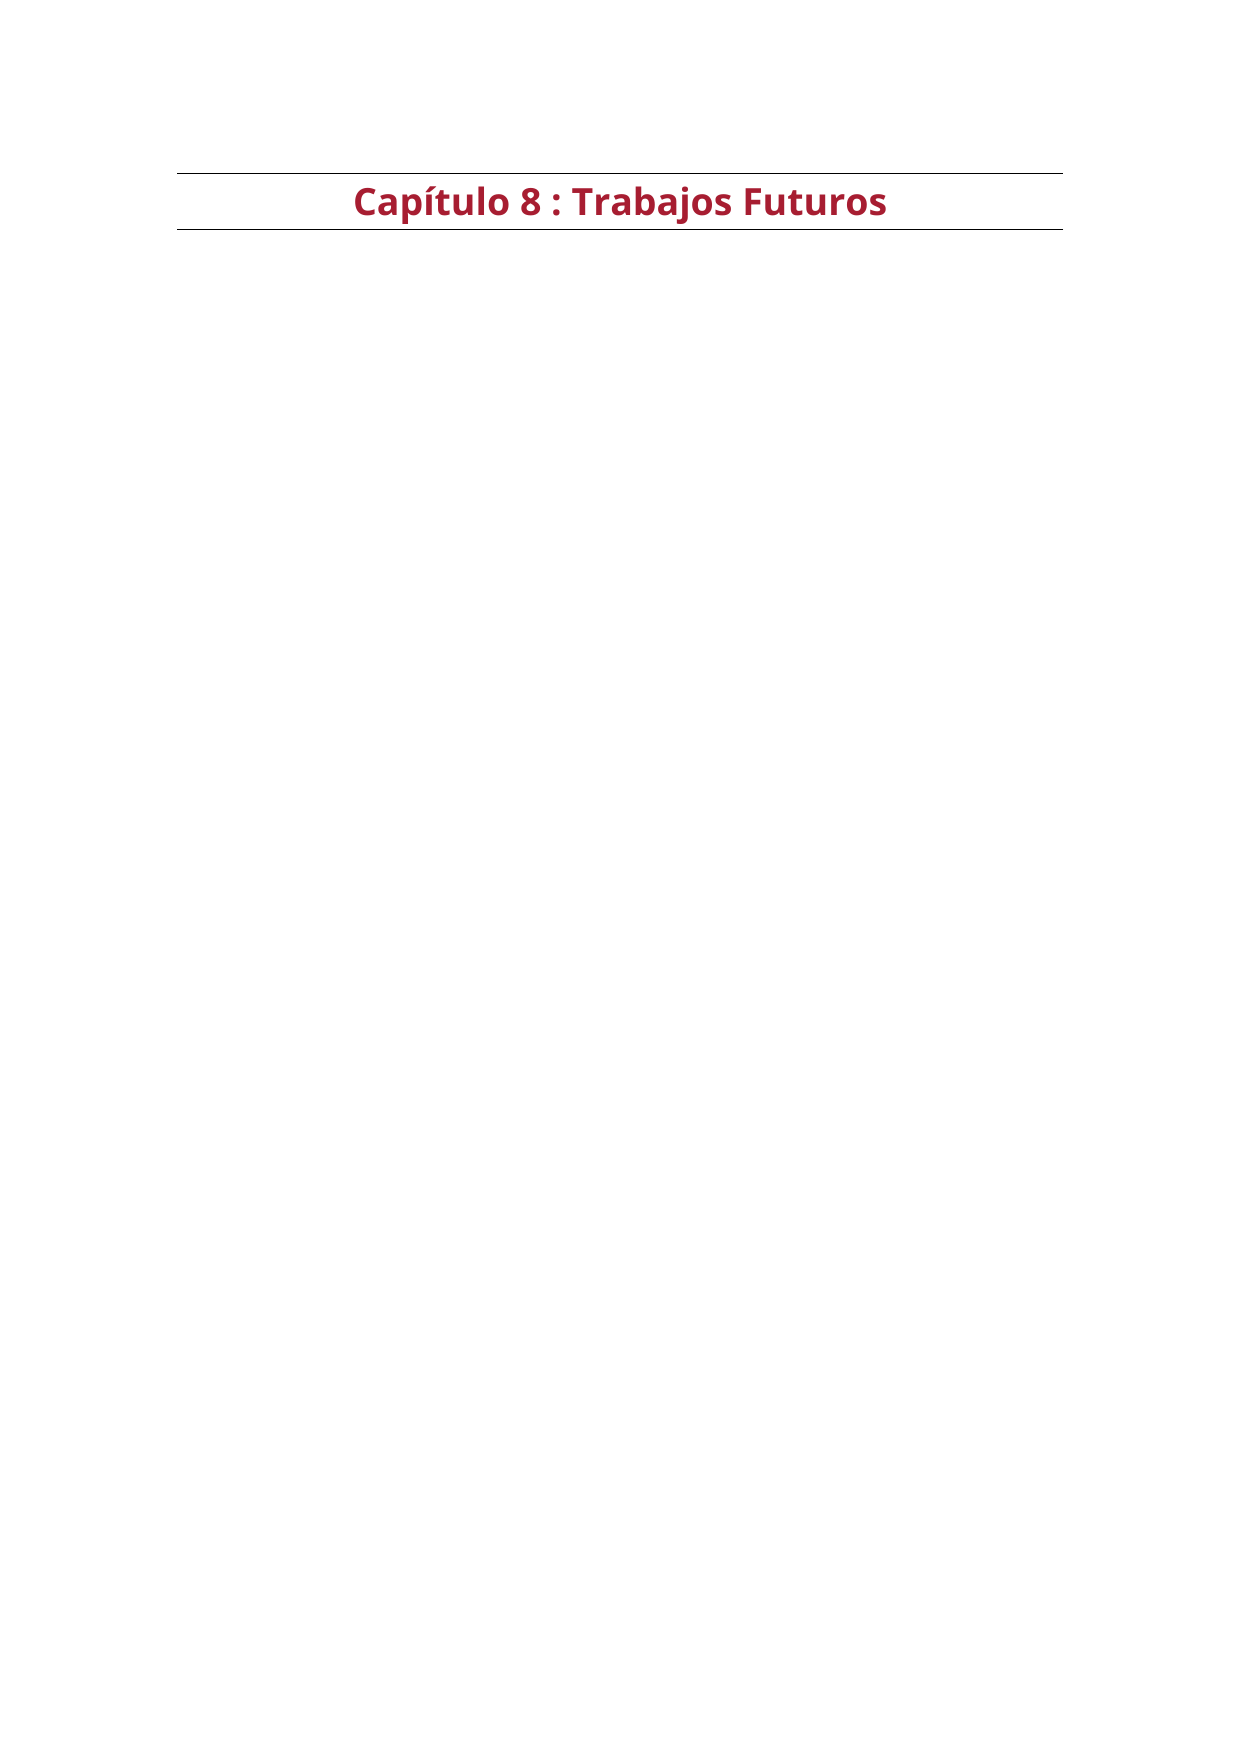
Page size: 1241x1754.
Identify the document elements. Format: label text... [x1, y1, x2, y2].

subtitle Capítulo 8 : Trabajos Futuros [177, 174, 1063, 229]
